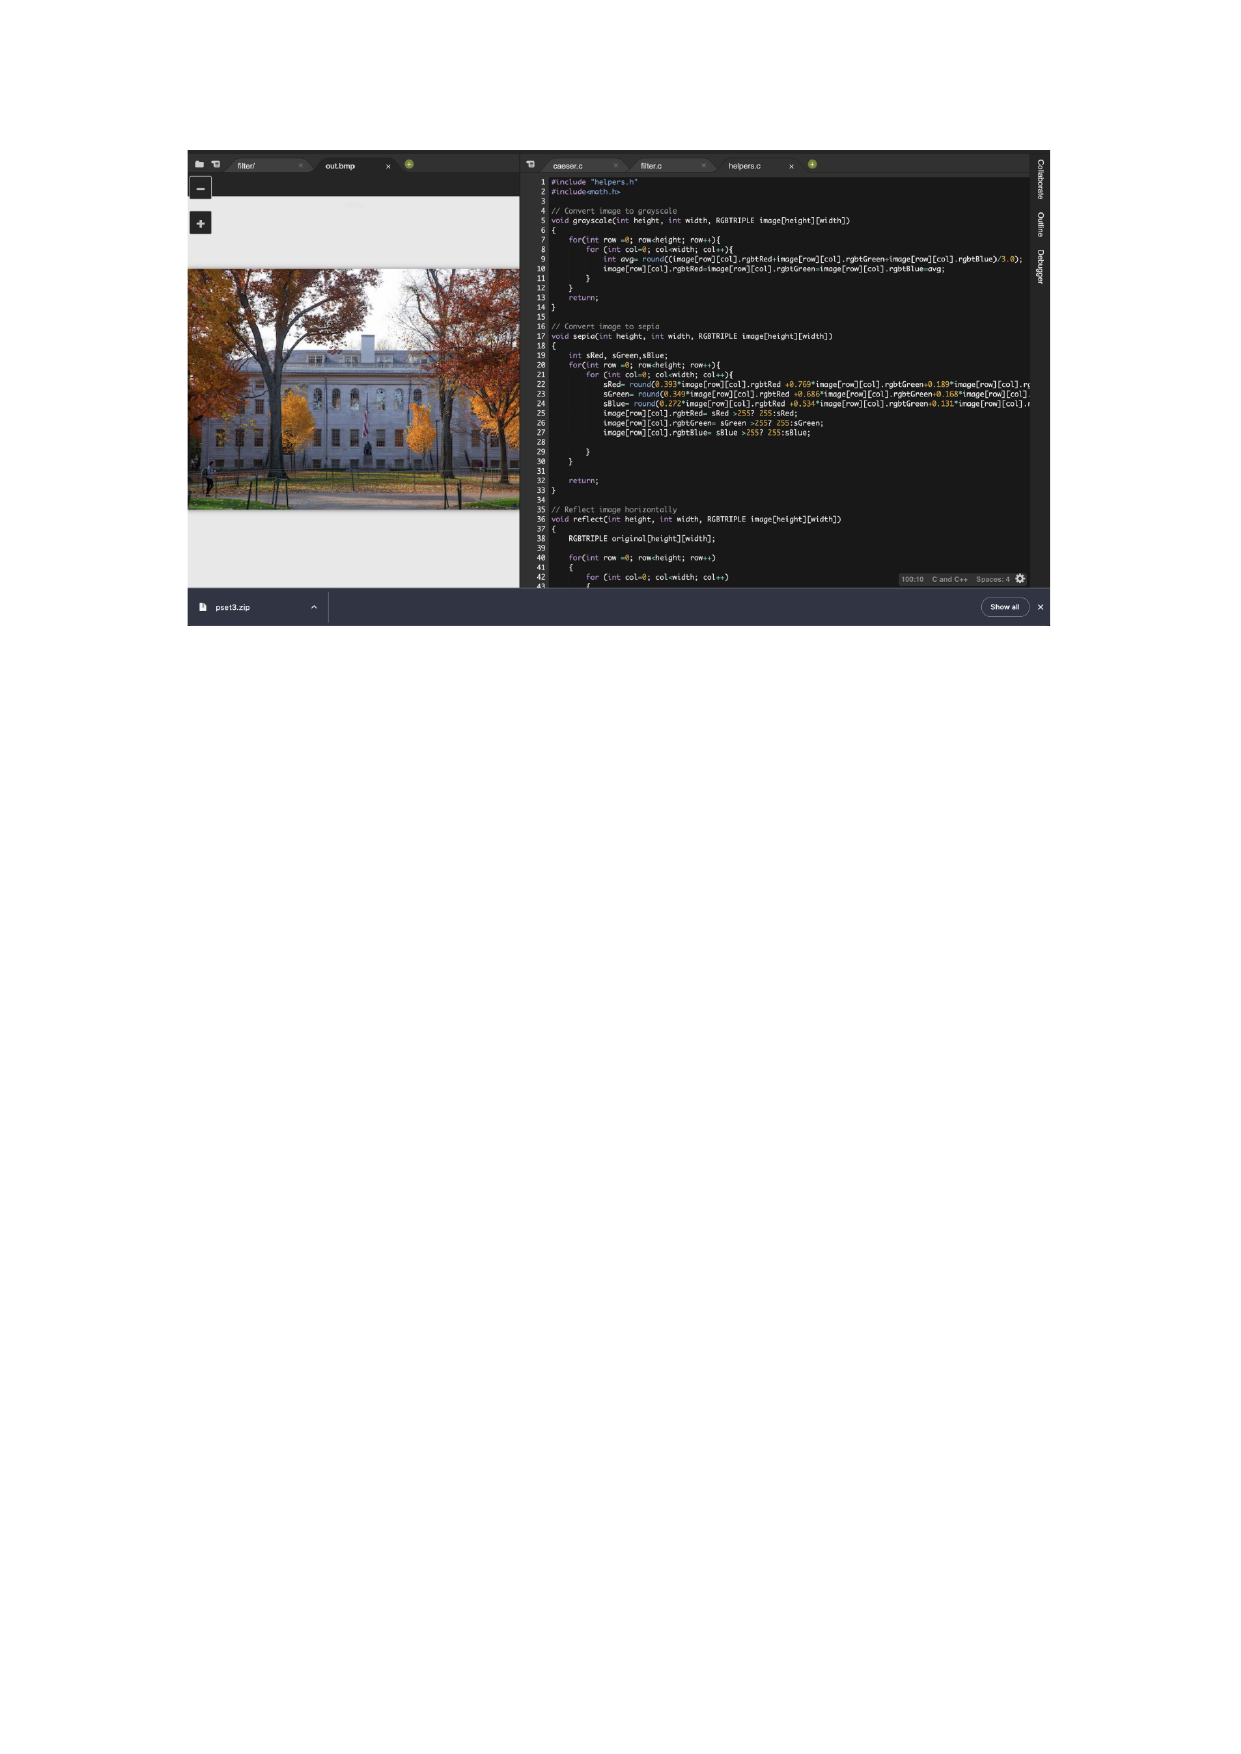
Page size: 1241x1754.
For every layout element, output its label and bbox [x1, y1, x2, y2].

picture [187, 150, 1051, 626]
